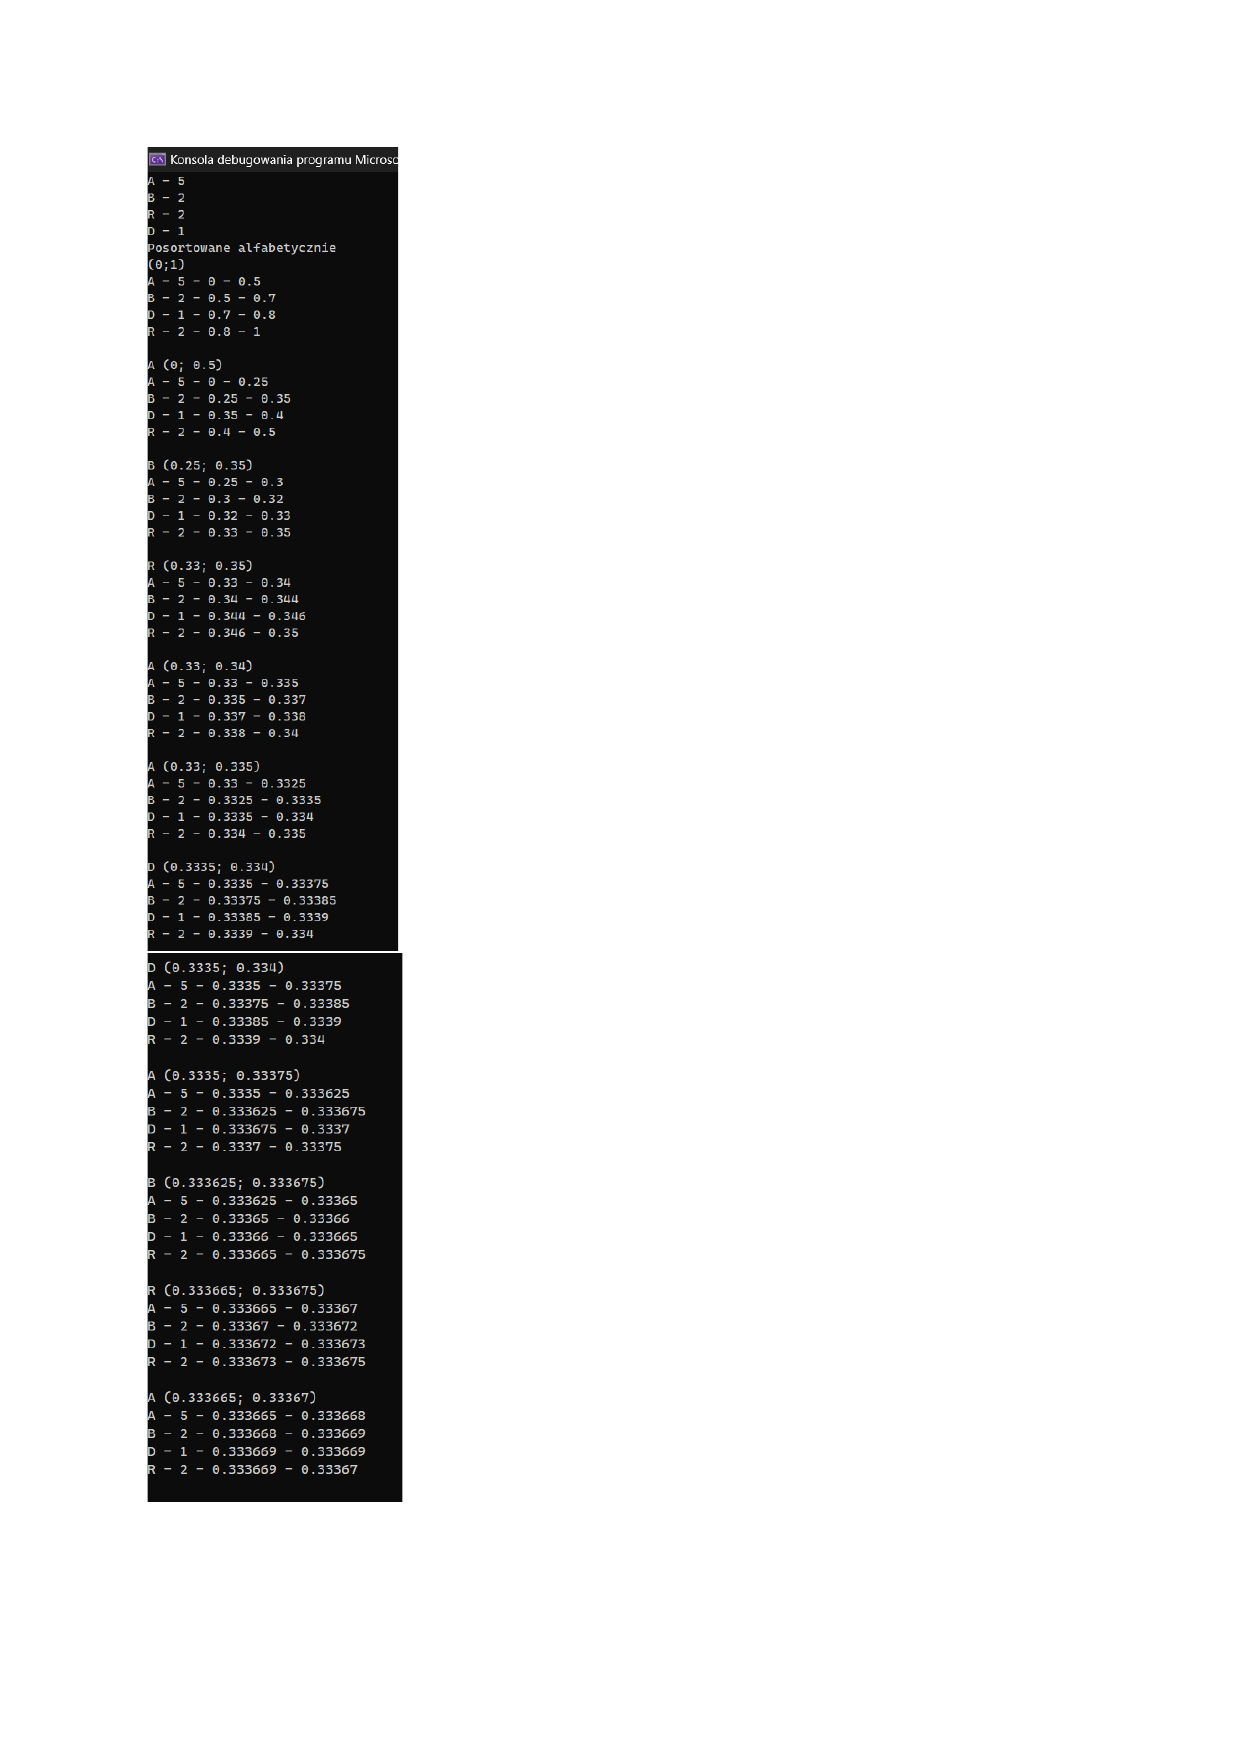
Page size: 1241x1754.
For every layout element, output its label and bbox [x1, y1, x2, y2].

picture [147, 953, 403, 1502]
picture [147, 147, 399, 951]
